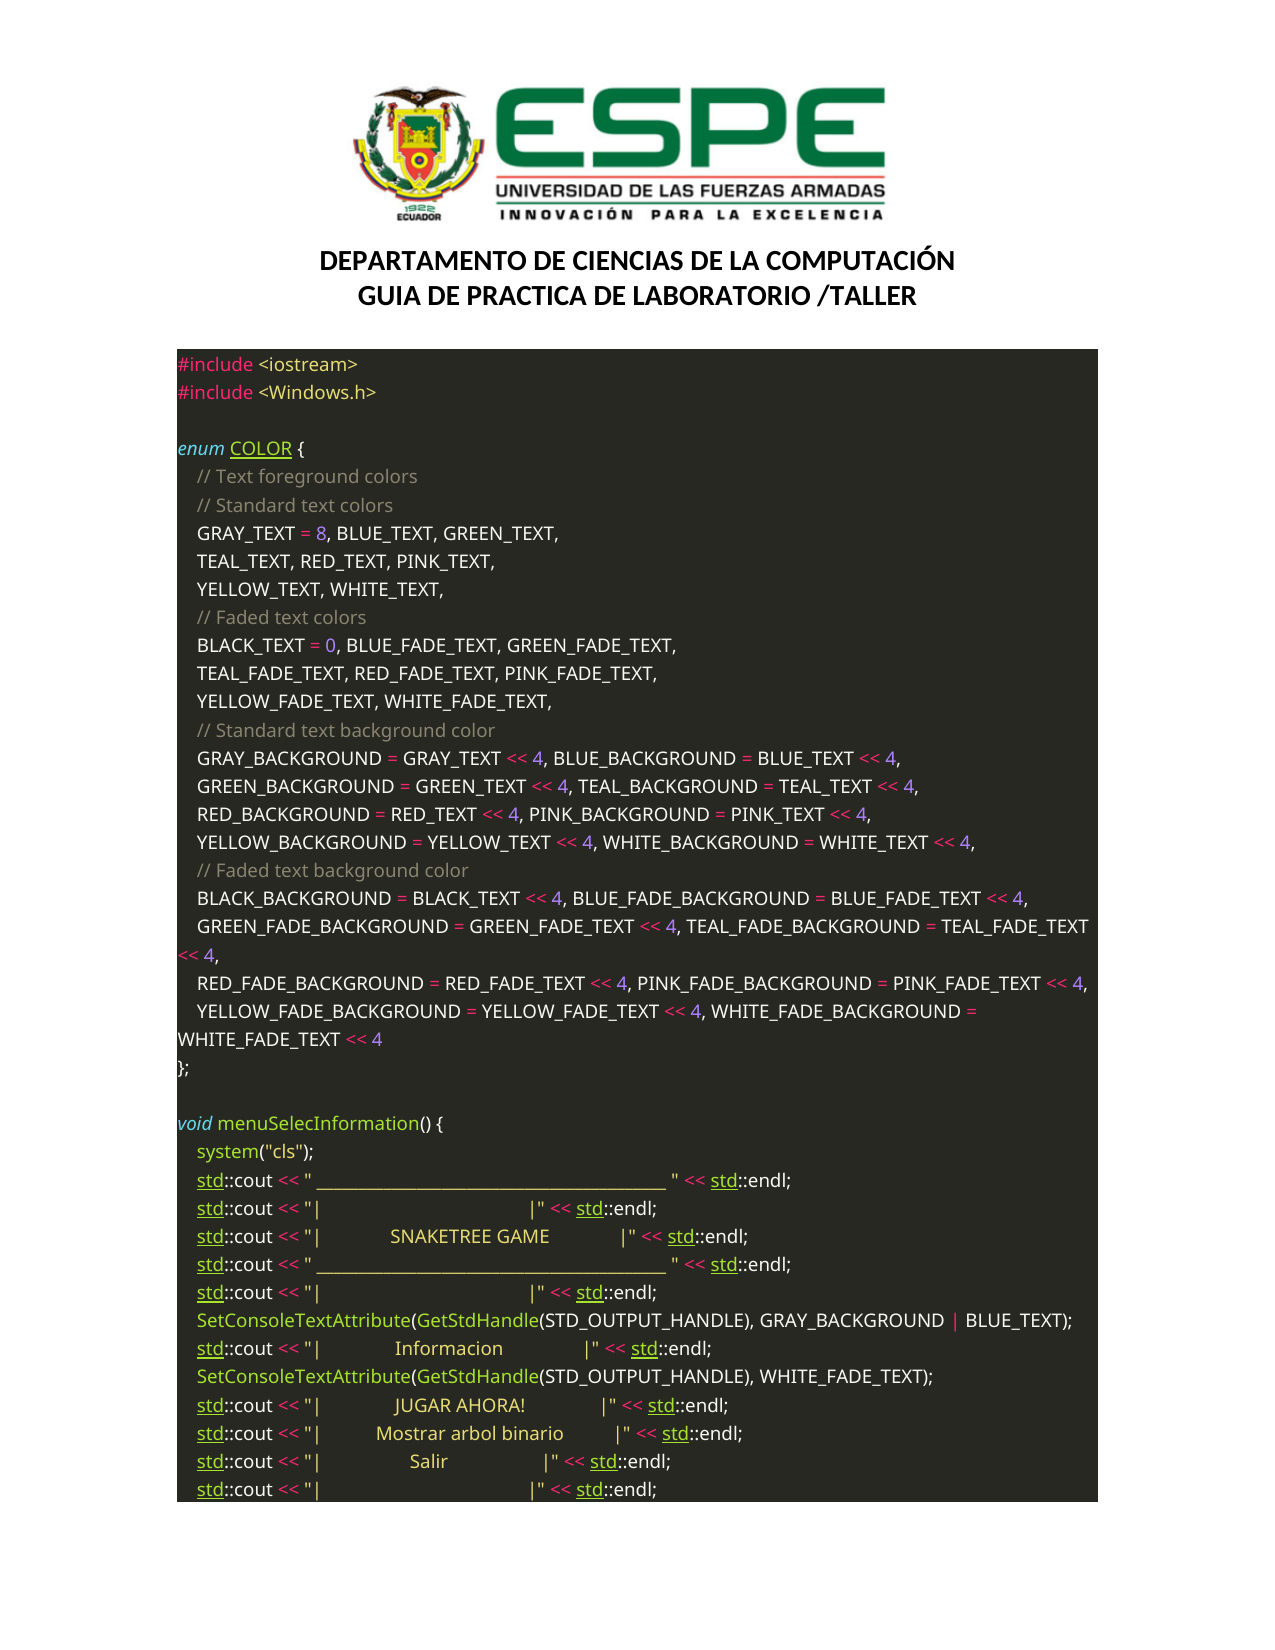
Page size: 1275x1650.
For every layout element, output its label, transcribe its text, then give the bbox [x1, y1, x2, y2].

text SetConsoleTextAttribute(GetStdHandle(STD_OUTPUT_HANDLE), WHITE_FADE_TEXT); [177, 1361, 1098, 1389]
text RED_BACKGROUND = RED_TEXT << 4, PINK_BACKGROUND = PINK_TEXT << 4, [177, 799, 1098, 827]
text #include <iostream> [177, 349, 1098, 377]
text std::cout << "| Salir |" << std::endl; [177, 1446, 1098, 1474]
text GRAY_TEXT = 8, BLUE_TEXT, GREEN_TEXT, [177, 517, 1098, 546]
text std::cout << " __________________________________________ " << std::endl; [177, 1164, 1098, 1192]
text std::cout << "| |" << std::endl; [177, 1277, 1098, 1305]
text GREEN_BACKGROUND = GREEN_TEXT << 4, TEAL_BACKGROUND = TEAL_TEXT << 4, [177, 771, 1098, 799]
text std::cout << "| JUGAR AHORA! |" << std::endl; [177, 1389, 1098, 1417]
text enum COLOR { [177, 433, 1098, 461]
text // Text foreground colors [177, 461, 1098, 489]
text std::cout << "| Informacion |" << std::endl; [177, 1333, 1098, 1361]
text BLACK_TEXT = 0, BLUE_FADE_TEXT, GREEN_FADE_TEXT, [177, 630, 1098, 658]
text std::cout << "| SNAKETREE GAME |" << std::endl; [177, 1221, 1098, 1249]
text // Standard text colors [177, 489, 1098, 517]
text BLACK_BACKGROUND = BLACK_TEXT << 4, BLUE_FADE_BACKGROUND = BLUE_FADE_TEXT << 4, [177, 883, 1098, 911]
text std::cout << " __________________________________________ " << std::endl; [177, 1249, 1098, 1277]
picture [334, 74, 898, 235]
text YELLOW_FADE_TEXT, WHITE_FADE_TEXT, [177, 686, 1098, 714]
text SetConsoleTextAttribute(GetStdHandle(STD_OUTPUT_HANDLE), GRAY_BACKGROUND | BLUE_TEXT); [177, 1305, 1098, 1333]
text YELLOW_FADE_BACKGROUND = YELLOW_FADE_TEXT << 4, WHITE_FADE_BACKGROUND = WHITE_FADE_TEXT << 4 [177, 996, 1098, 1052]
text // Faded text colors [177, 602, 1098, 630]
text void menuSelecInformation() { [177, 1108, 1098, 1136]
text TEAL_FADE_TEXT, RED_FADE_TEXT, PINK_FADE_TEXT, [177, 658, 1098, 686]
text YELLOW_BACKGROUND = YELLOW_TEXT << 4, WHITE_BACKGROUND = WHITE_TEXT << 4, [177, 827, 1098, 855]
text }; [177, 1052, 1098, 1080]
text #include <Windows.h> [177, 377, 1098, 405]
text std::cout << "| Mostrar arbol binario |" << std::endl; [177, 1417, 1098, 1446]
text std::cout << "| |" << std::endl; [177, 1192, 1098, 1221]
text // Faded text background color [177, 855, 1098, 883]
text // Standard text background color [177, 714, 1098, 742]
text GRAY_BACKGROUND = GRAY_TEXT << 4, BLUE_BACKGROUND = BLUE_TEXT << 4, [177, 742, 1098, 771]
text YELLOW_TEXT, WHITE_TEXT, [177, 574, 1098, 602]
text GREEN_FADE_BACKGROUND = GREEN_FADE_TEXT << 4, TEAL_FADE_BACKGROUND = TEAL_FADE_TEXT << 4, [177, 911, 1098, 967]
text RED_FADE_BACKGROUND = RED_FADE_TEXT << 4, PINK_FADE_BACKGROUND = PINK_FADE_TEXT << 4, [177, 967, 1098, 996]
text TEAL_TEXT, RED_TEXT, PINK_TEXT, [177, 546, 1098, 574]
text system("cls"); [177, 1136, 1098, 1164]
text std::cout << "| |" << std::endl; [177, 1474, 1098, 1502]
